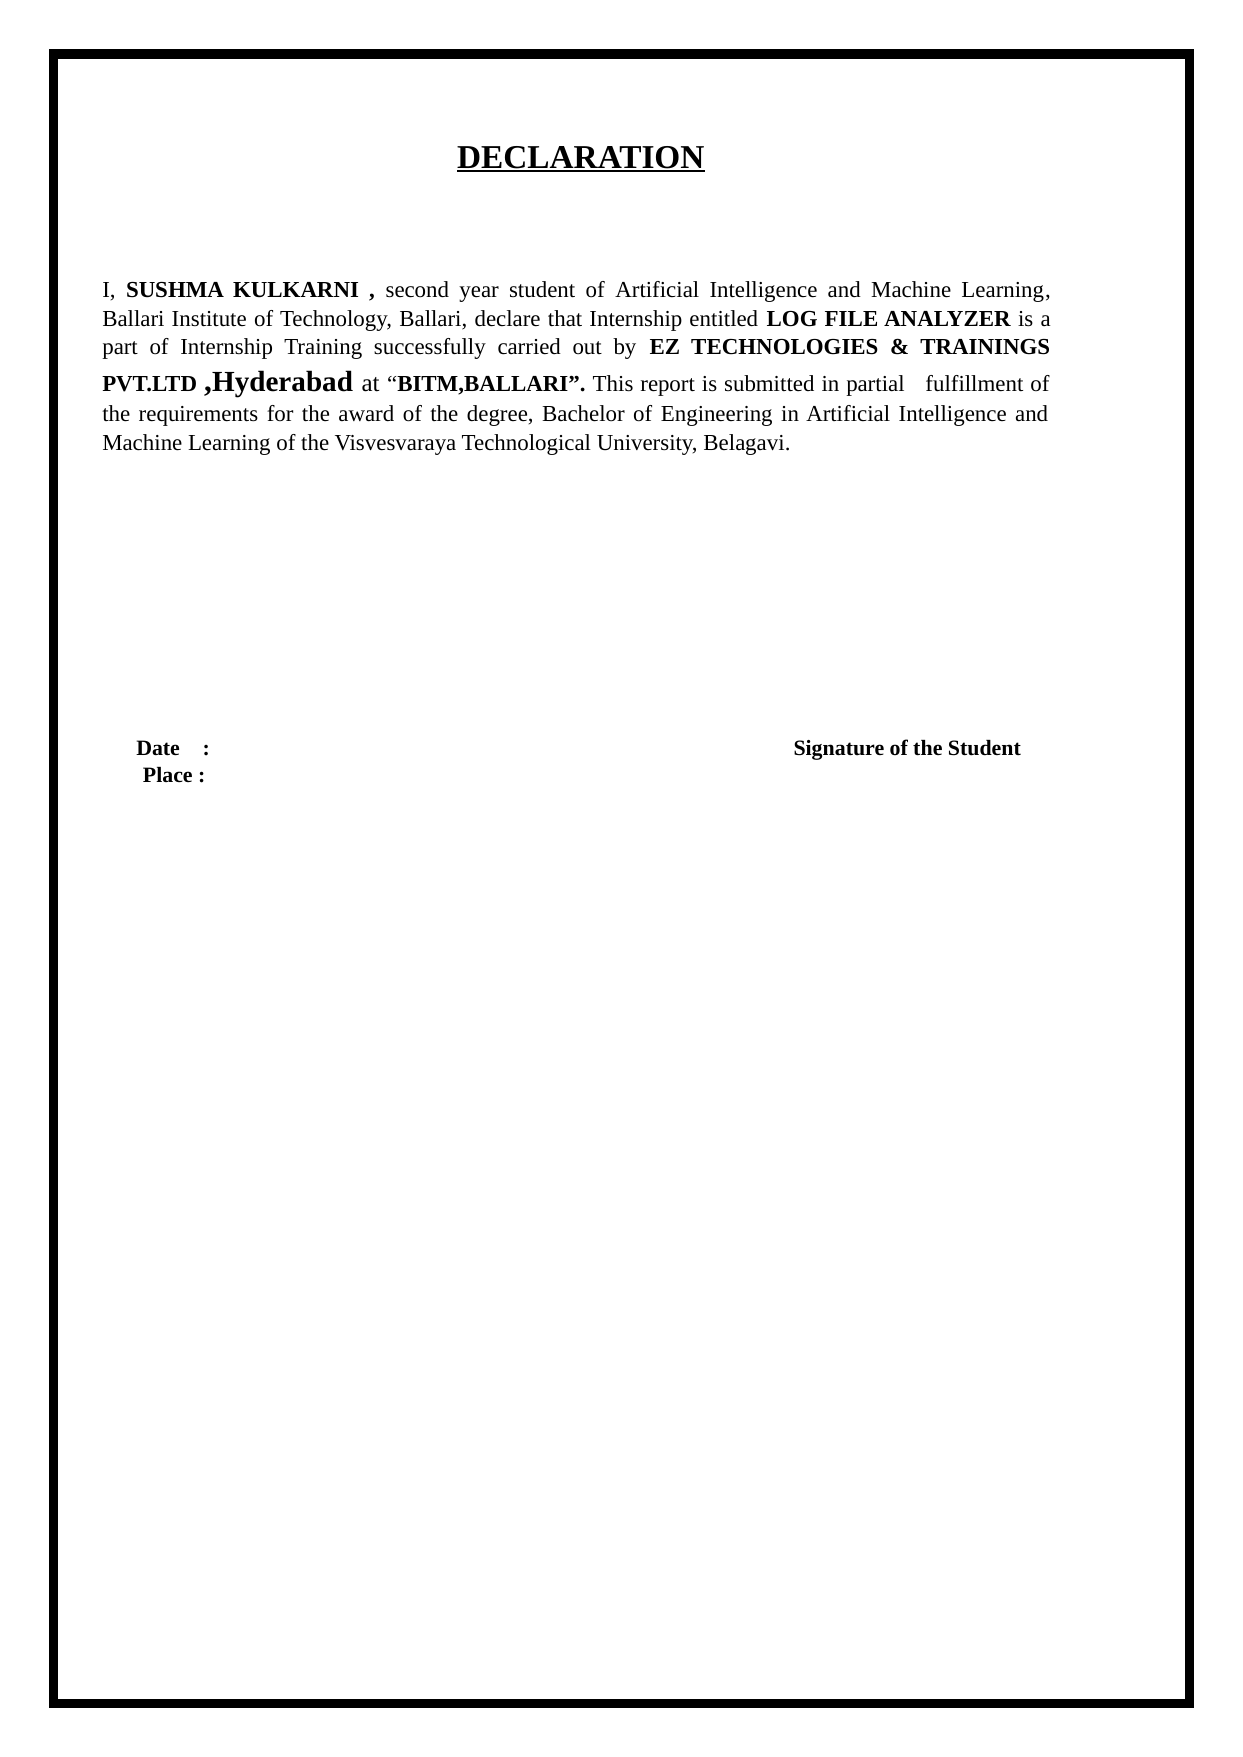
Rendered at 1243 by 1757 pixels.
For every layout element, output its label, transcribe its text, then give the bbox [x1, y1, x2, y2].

text Place : [143, 762, 1098, 788]
text Date : Signature of the Student [102, 735, 1098, 760]
text DECLARATION [102, 137, 1059, 175]
text I, SUSHMA KULKARNI , second year student of Artificial Intelligence and Machine Learning, Ballari Institute of Technology, Ballari, declare that Internship entitled LOG FILE ANALYZER is a part of Internship Training successfully carried out by EZ TECHNOLOGIES & TRAININGS PVT.LTD ,Hyderabad at “BITM,BALLARI”. This report is submitted in partial fulfillment of the requirements for the award of the degree, Bachelor of Engineering in Artificial Intelligence and Machine Learning of the Visvesvaraya Technological University, Belagavi. [102, 276, 1051, 455]
